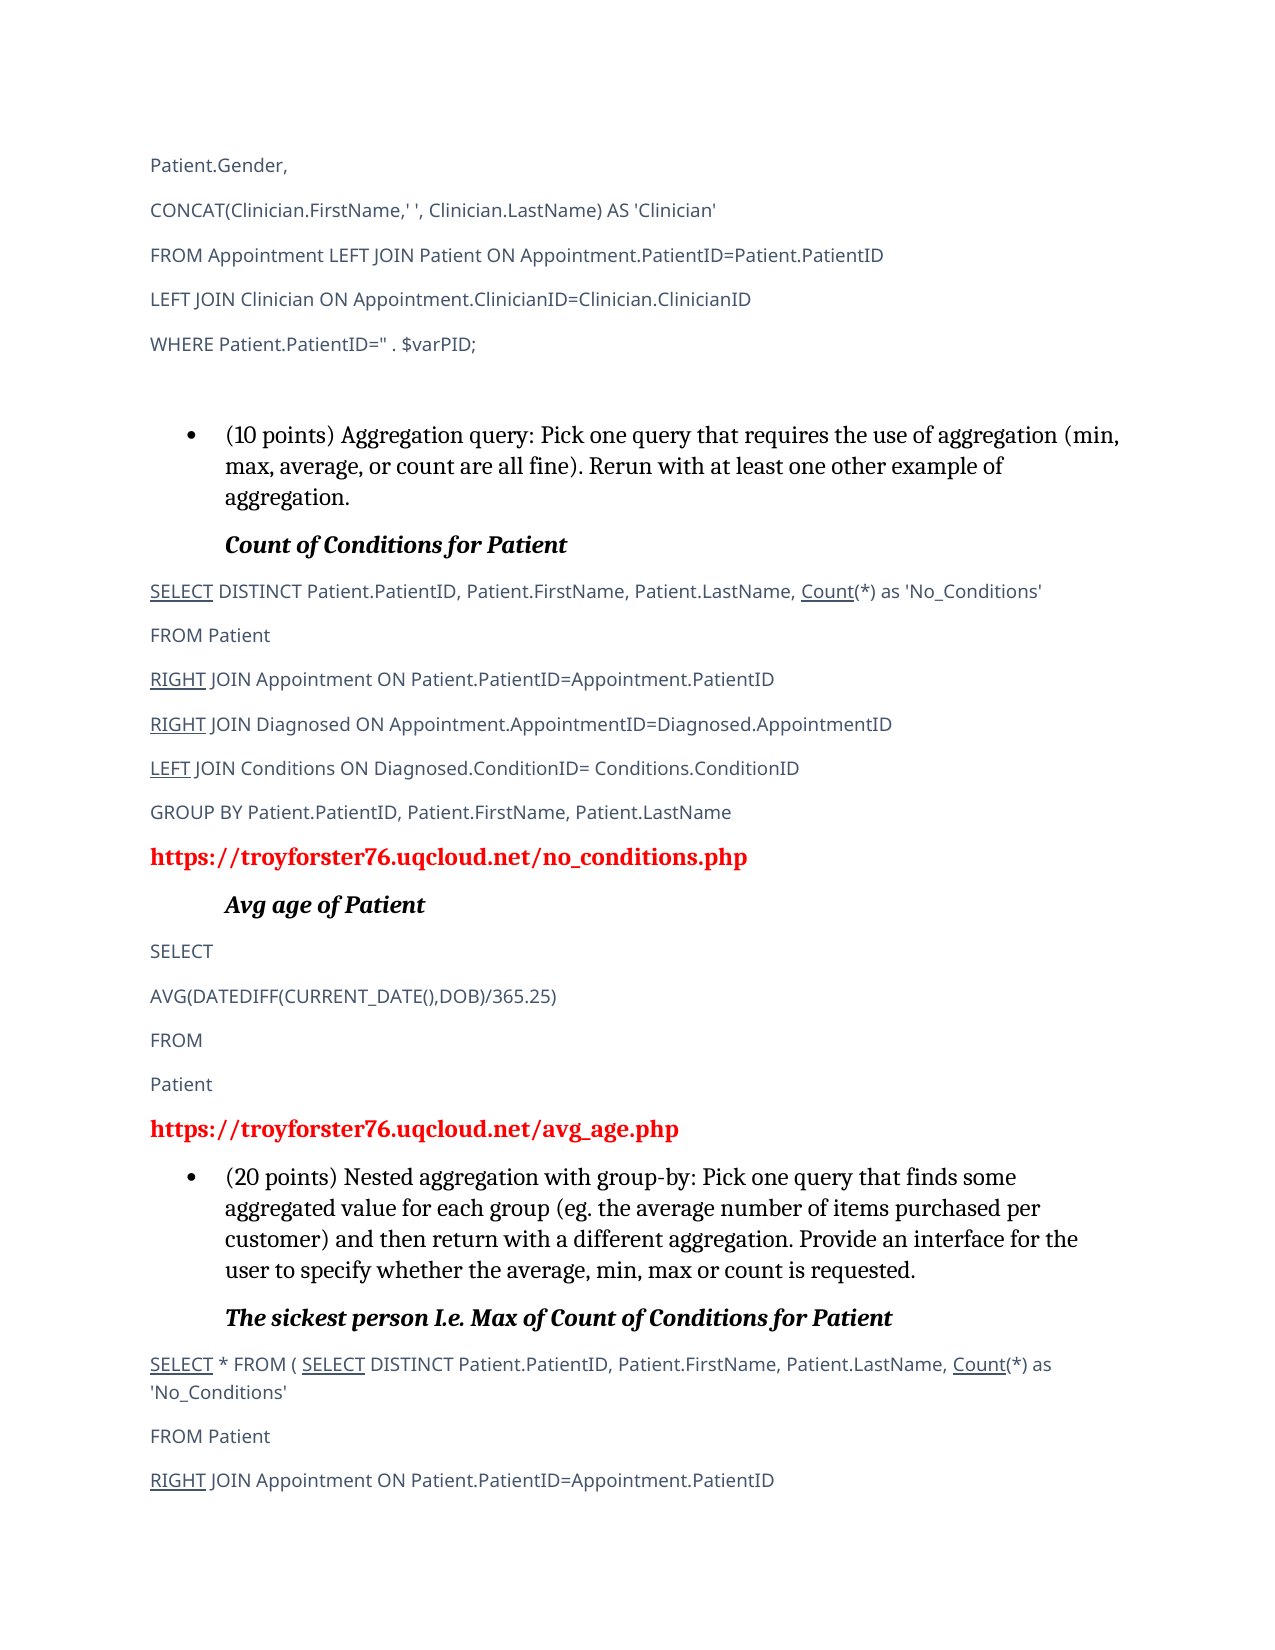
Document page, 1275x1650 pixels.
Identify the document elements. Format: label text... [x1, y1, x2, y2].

text Patient.Gender, [150, 150, 1125, 178]
text LEFT JOIN Clinician ON Appointment.ClinicianID=Clinician.ClinicianID [150, 284, 1125, 312]
text SELECT * FROM ( SELECT DISTINCT Patient.PatientID, Patient.FirstName, Patient.LastName, Count(*) as 'No_Conditions' [150, 1352, 1125, 1405]
text FROM Appointment LEFT JOIN Patient ON Appointment.PatientID=Patient.PatientID [150, 239, 1125, 268]
text CONCAT(Clinician.FirstName,' ', Clinician.LastName) AS 'Clinician' [150, 195, 1125, 223]
text FROM [150, 1027, 1125, 1053]
list (20 points) Nested aggregation with group-by: Pick one query that finds some aggregated value for each group (eg. the average number of items purchased per customer) and then return with a different aggregation. Provide an interface for the user to specify whether the average, min, max or count is requested. [187, 1163, 1125, 1285]
text Count of Conditions for Patient [187, 531, 1125, 559]
text LEFT JOIN Conditions ON Diagnosed.ConditionID= Conditions.ConditionID [150, 755, 1125, 781]
text AVG(DATEDIFF(CURRENT_DATE(),DOB)/365.25) [150, 983, 1125, 1008]
text RIGHT JOIN Appointment ON Patient.PatientID=Appointment.PatientID [150, 667, 1125, 692]
text RIGHT JOIN Diagnosed ON Appointment.AppointmentID=Diagnosed.AppointmentID [150, 711, 1125, 736]
text FROM Patient [150, 1423, 1125, 1449]
text The sickest person I.e. Max of Count of Conditions for Patient [187, 1304, 1125, 1333]
text RIGHT JOIN Appointment ON Patient.PatientID=Appointment.PatientID [150, 1467, 1125, 1493]
text GROUP BY Patient.PatientID, Patient.FirstName, Patient.LastName [150, 799, 1125, 825]
text FROM Patient [150, 622, 1125, 648]
text https://troyforster76.uqcloud.net/no_conditions.php [150, 843, 1125, 872]
text WHERE Patient.PatientID=" . $varPID; [150, 329, 1125, 357]
text https://troyforster76.uqcloud.net/avg_age.php [150, 1115, 1125, 1144]
text Patient [150, 1071, 1125, 1097]
text Avg age of Patient [187, 891, 1125, 920]
text SELECT DISTINCT Patient.PatientID, Patient.FirstName, Patient.LastName, Count(*) as 'No_Conditions' [150, 578, 1125, 604]
text SELECT [150, 939, 1125, 964]
list (10 points) Aggregation query: Pick one query that requires the use of aggregation (min, max, average, or count are all fine). Rerun with at least one other example of aggregation. [187, 421, 1125, 512]
